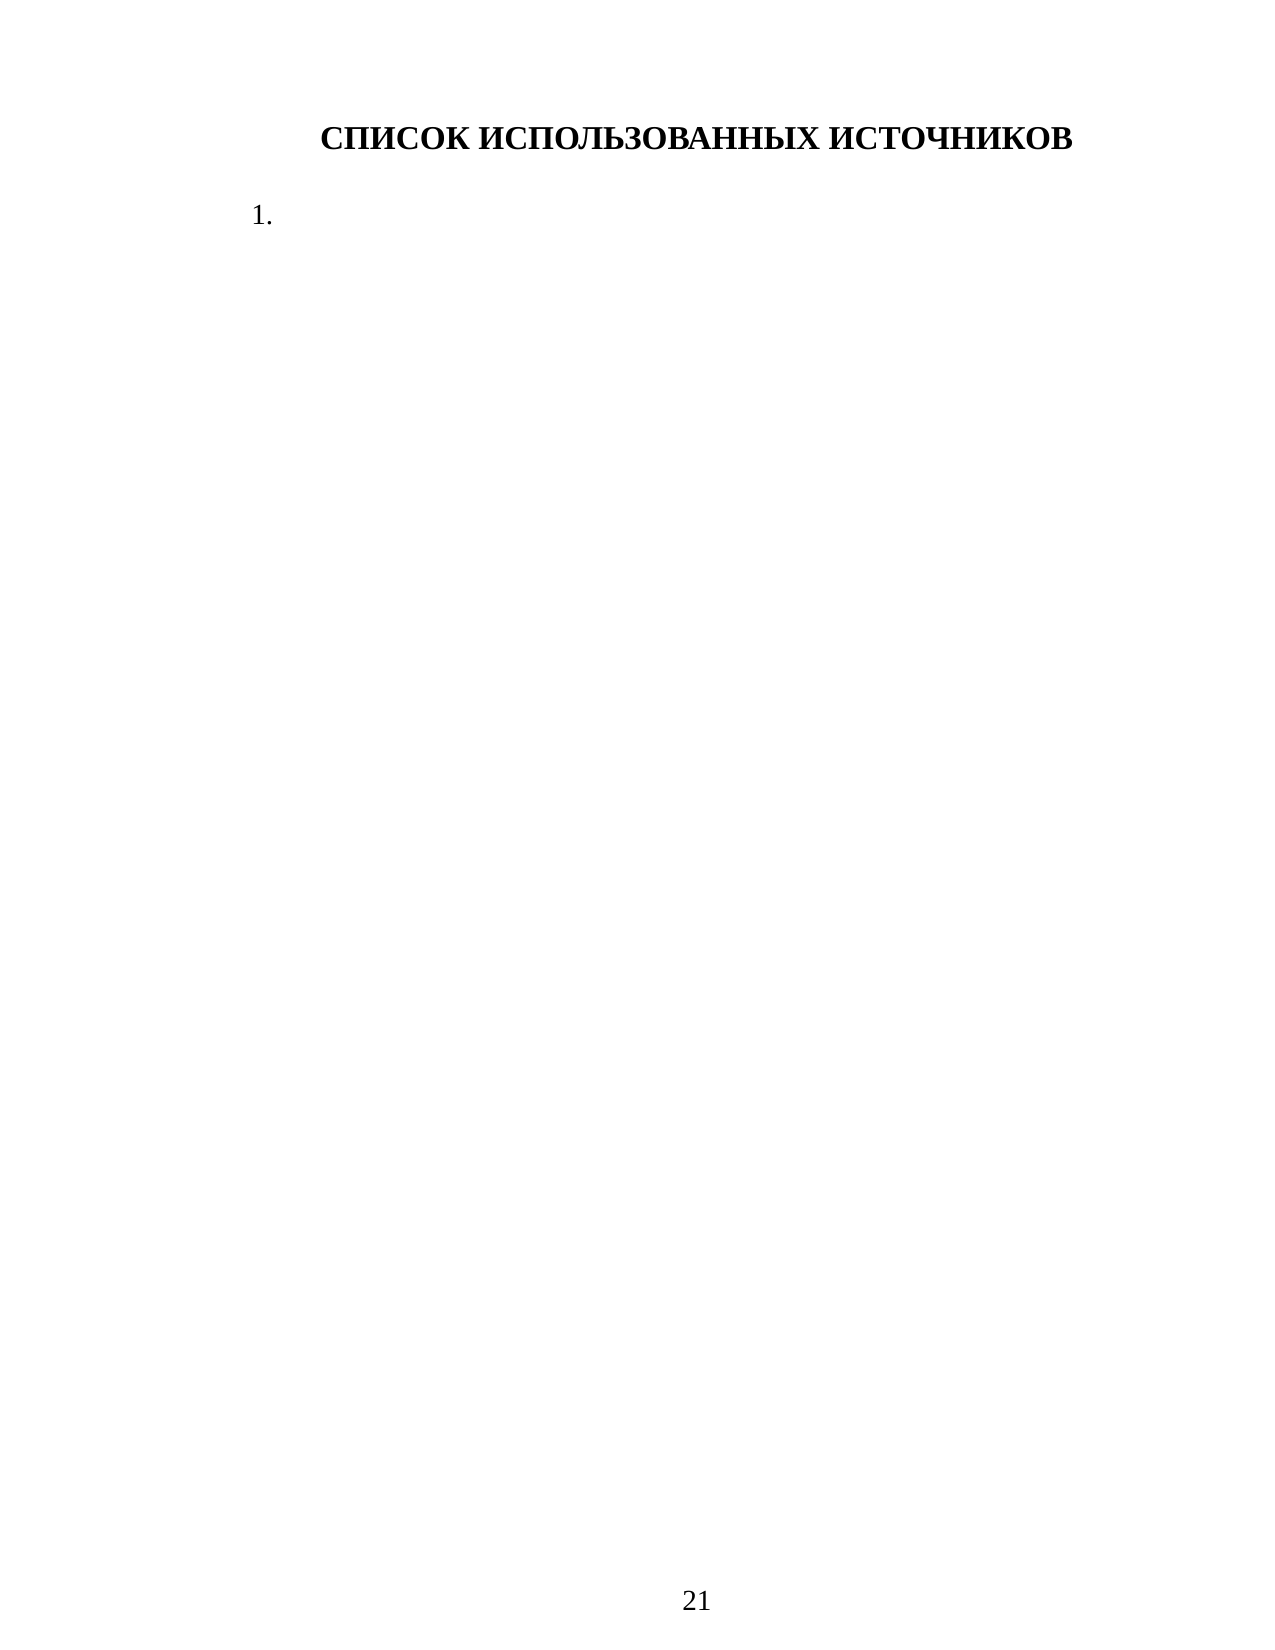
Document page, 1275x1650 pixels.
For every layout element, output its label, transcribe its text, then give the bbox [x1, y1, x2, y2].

text СПИСОК ИСПОЛЬЗОВАННЫХ ИСТОЧНИКОВ [177, 118, 1216, 156]
